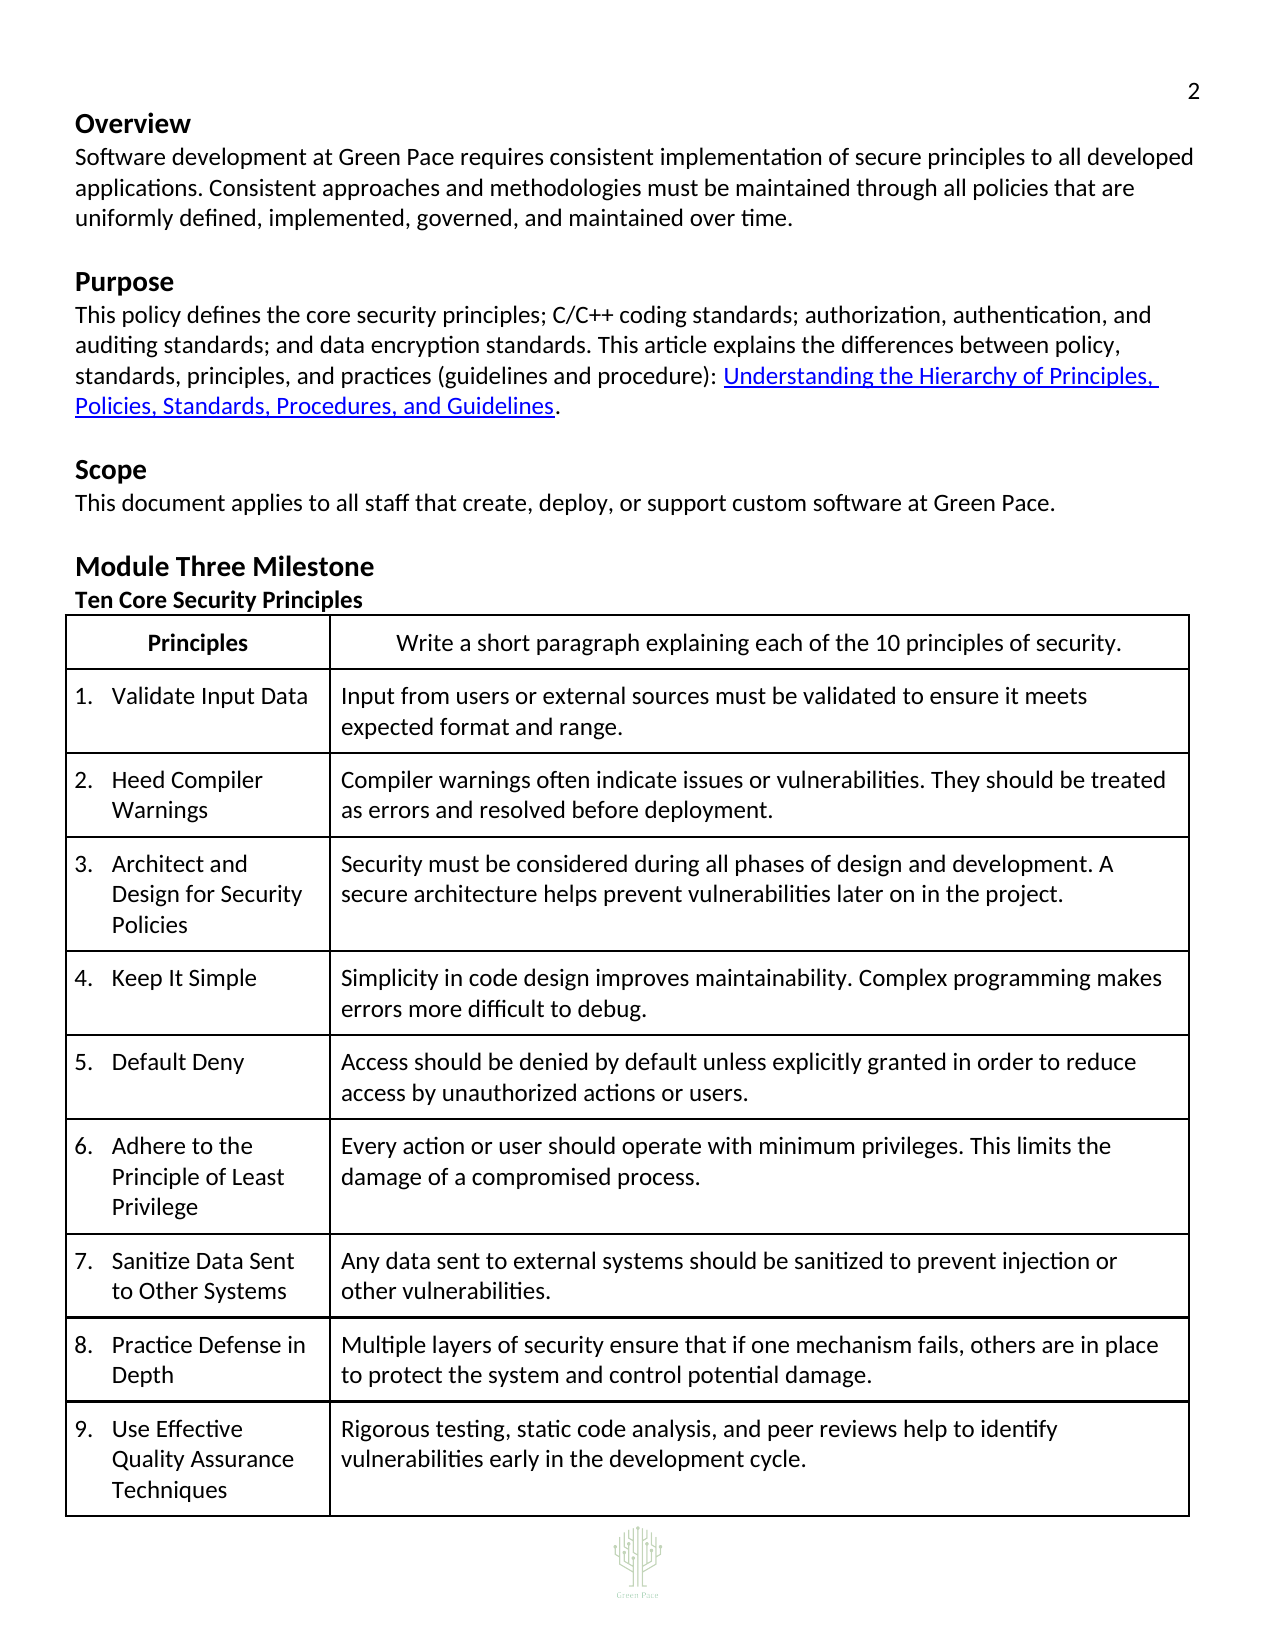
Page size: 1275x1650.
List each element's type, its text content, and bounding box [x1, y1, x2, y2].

table_cell Any data sent to external systems should be sanitized to prevent injection or other vulnerabilities. [331, 1235, 1188, 1316]
subtitle Purpose [75, 263, 1200, 299]
table_cell Simplicity in code design improves maintainability. Complex programming makes errors more difficult to debug. [331, 952, 1188, 1034]
table_cell Access should be denied by default unless explicitly granted in order to reduce access by unauthorized actions or users. [331, 1036, 1188, 1118]
table_cell Use Effective Quality Assurance Techniques [67, 1403, 329, 1515]
table_cell Sanitize Data Sent to Other Systems [67, 1235, 329, 1316]
table_cell Security must be considered during all phases of design and development. A secure architecture helps prevent vulnerabilities later on in the project. [331, 838, 1188, 950]
table_cell Adhere to the Principle of Least Privilege [67, 1120, 329, 1232]
table_cell Heed Compiler Warnings [67, 754, 329, 836]
table_header Write a short paragraph explaining each of the 10 principles of security. [331, 616, 1188, 668]
subtitle Ten Core Security Principles [75, 584, 1200, 614]
text This policy defines the core security principles; C/C++ coding standards; authorization, authentication, and auditing standards; and data encryption standards. This article explains the differences between policy, standards, principles, and practices (guidelines and procedure): Understanding the Hierarchy of Principles, Policies, Standards, Procedures, and Guidelines. [75, 299, 1200, 421]
table_cell Compiler warnings often indicate issues or vulnerabilities. They should be treated as errors and resolved before deployment. [331, 754, 1188, 836]
table_header Principles [67, 616, 329, 668]
text This document applies to all staff that create, deploy, or support custom software at Green Pace. [75, 487, 1200, 518]
subtitle Module Three Milestone [75, 548, 1200, 584]
subtitle Scope [75, 451, 1200, 487]
subtitle Overview [75, 106, 1200, 141]
table_cell Default Deny [67, 1036, 329, 1118]
picture [605, 1521, 670, 1606]
table_cell Every action or user should operate with minimum privileges. This limits the damage of a compromised process. [331, 1120, 1188, 1232]
text Software development at Green Pace requires consistent implementation of secure principles to all developed applications. Consistent approaches and methodologies must be maintained through all policies that are uniformly defined, implemented, governed, and maintained over time. [75, 141, 1200, 233]
table_cell Architect and Design for Security Policies [67, 838, 329, 950]
table_cell Validate Input Data [67, 670, 329, 752]
table_cell Keep It Simple [67, 952, 329, 1034]
table_cell Input from users or external sources must be validated to ensure it meets expected format and range. [331, 670, 1188, 752]
table_cell Multiple layers of security ensure that if one mechanism fails, others are in place to protect the system and control potential damage. [331, 1319, 1188, 1400]
table_cell Rigorous testing, static code analysis, and peer reviews help to identify vulnerabilities early in the development cycle. [331, 1403, 1188, 1515]
table_cell Practice Defense in Depth [67, 1319, 329, 1400]
